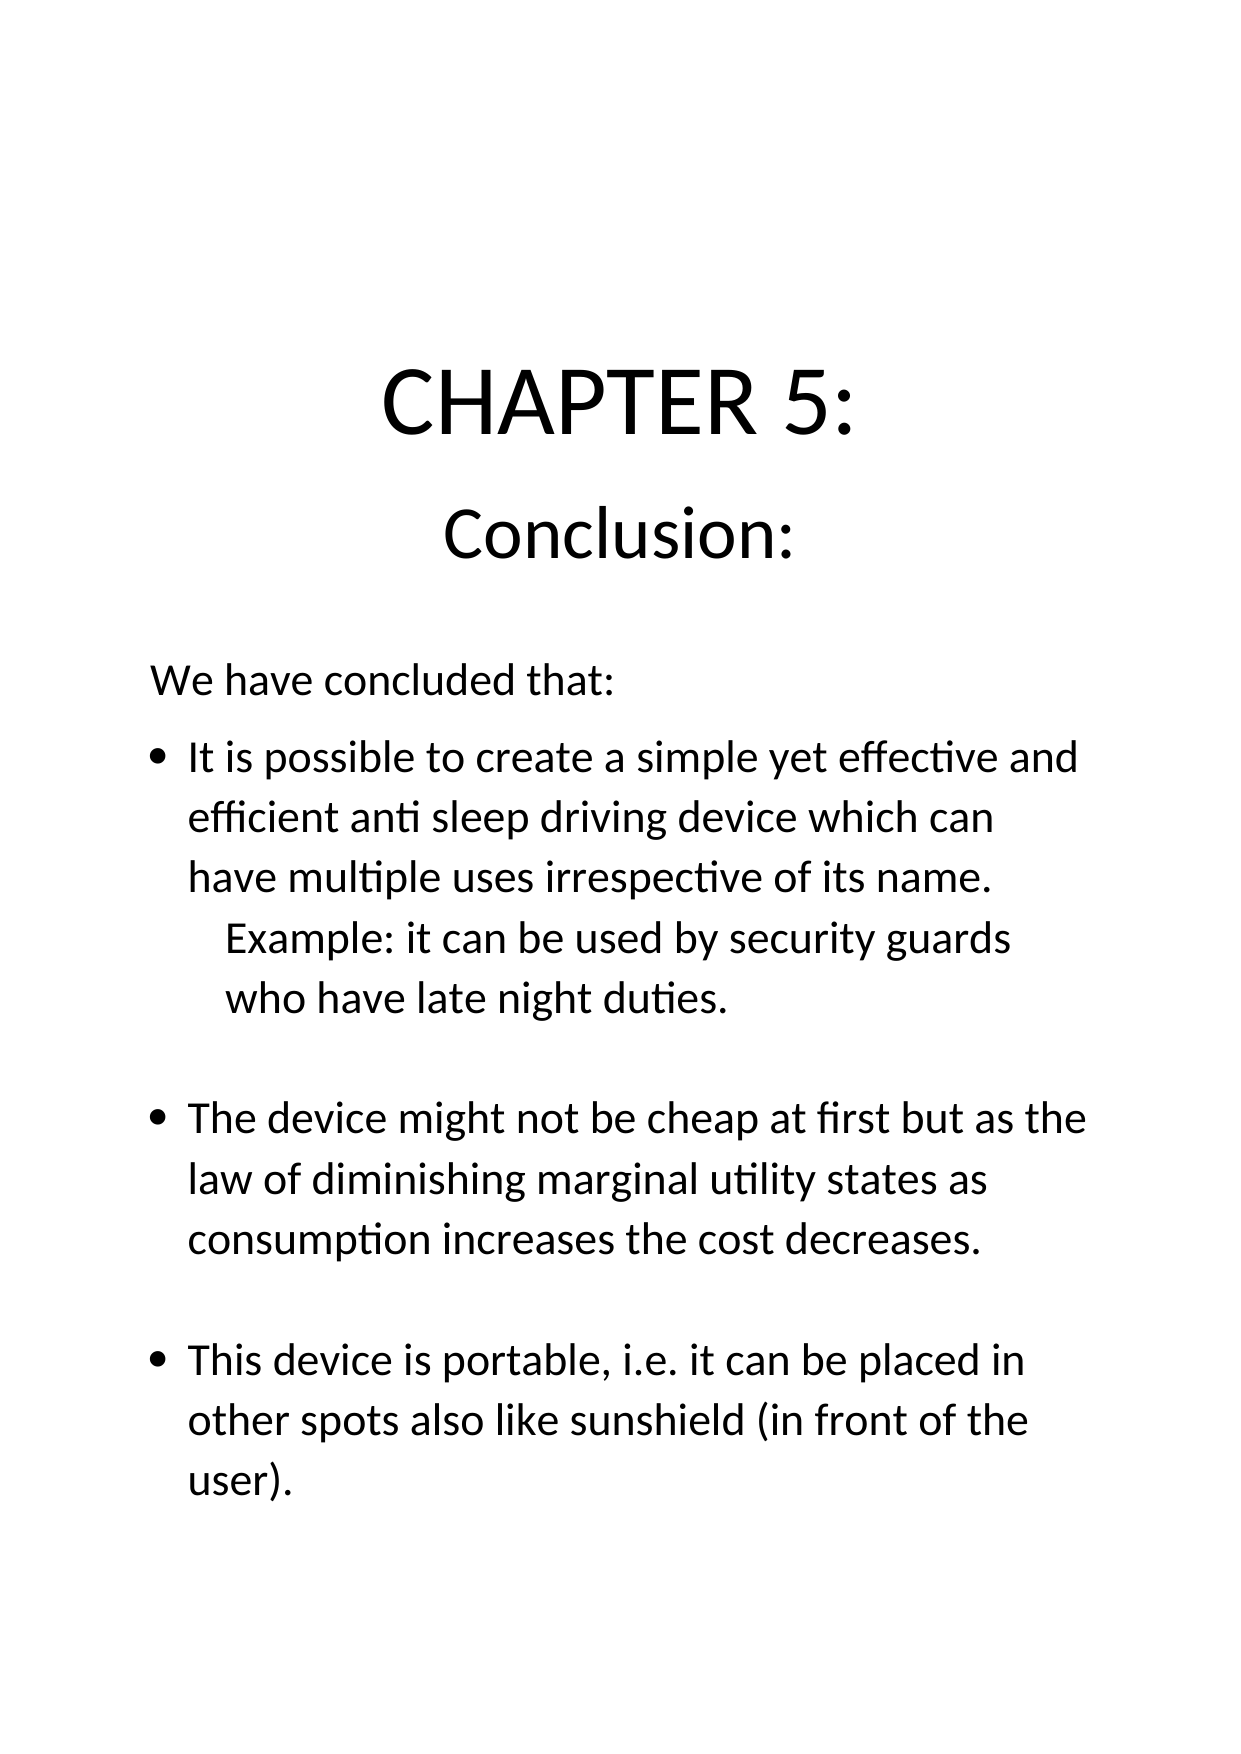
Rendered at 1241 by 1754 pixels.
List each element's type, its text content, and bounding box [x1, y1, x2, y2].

list It is possible to create a simple yet effective and efficient anti sleep driving device which can have multiple uses irrespective of its name. [150, 728, 1090, 904]
text CHAPTER 5: [150, 337, 1090, 459]
list Example: it can be used by security guards who have late night duties. [225, 908, 1090, 1025]
text We have concluded that: [150, 651, 1090, 707]
text Conclusion: [150, 486, 1090, 577]
list The device might not be cheap at first but as the law of diminishing marginal utility states as consumption increases the cost decreases. [150, 1089, 1090, 1266]
list This device is portable, i.e. it can be placed in other spots also like sunshield (in front of the user). [150, 1331, 1090, 1507]
